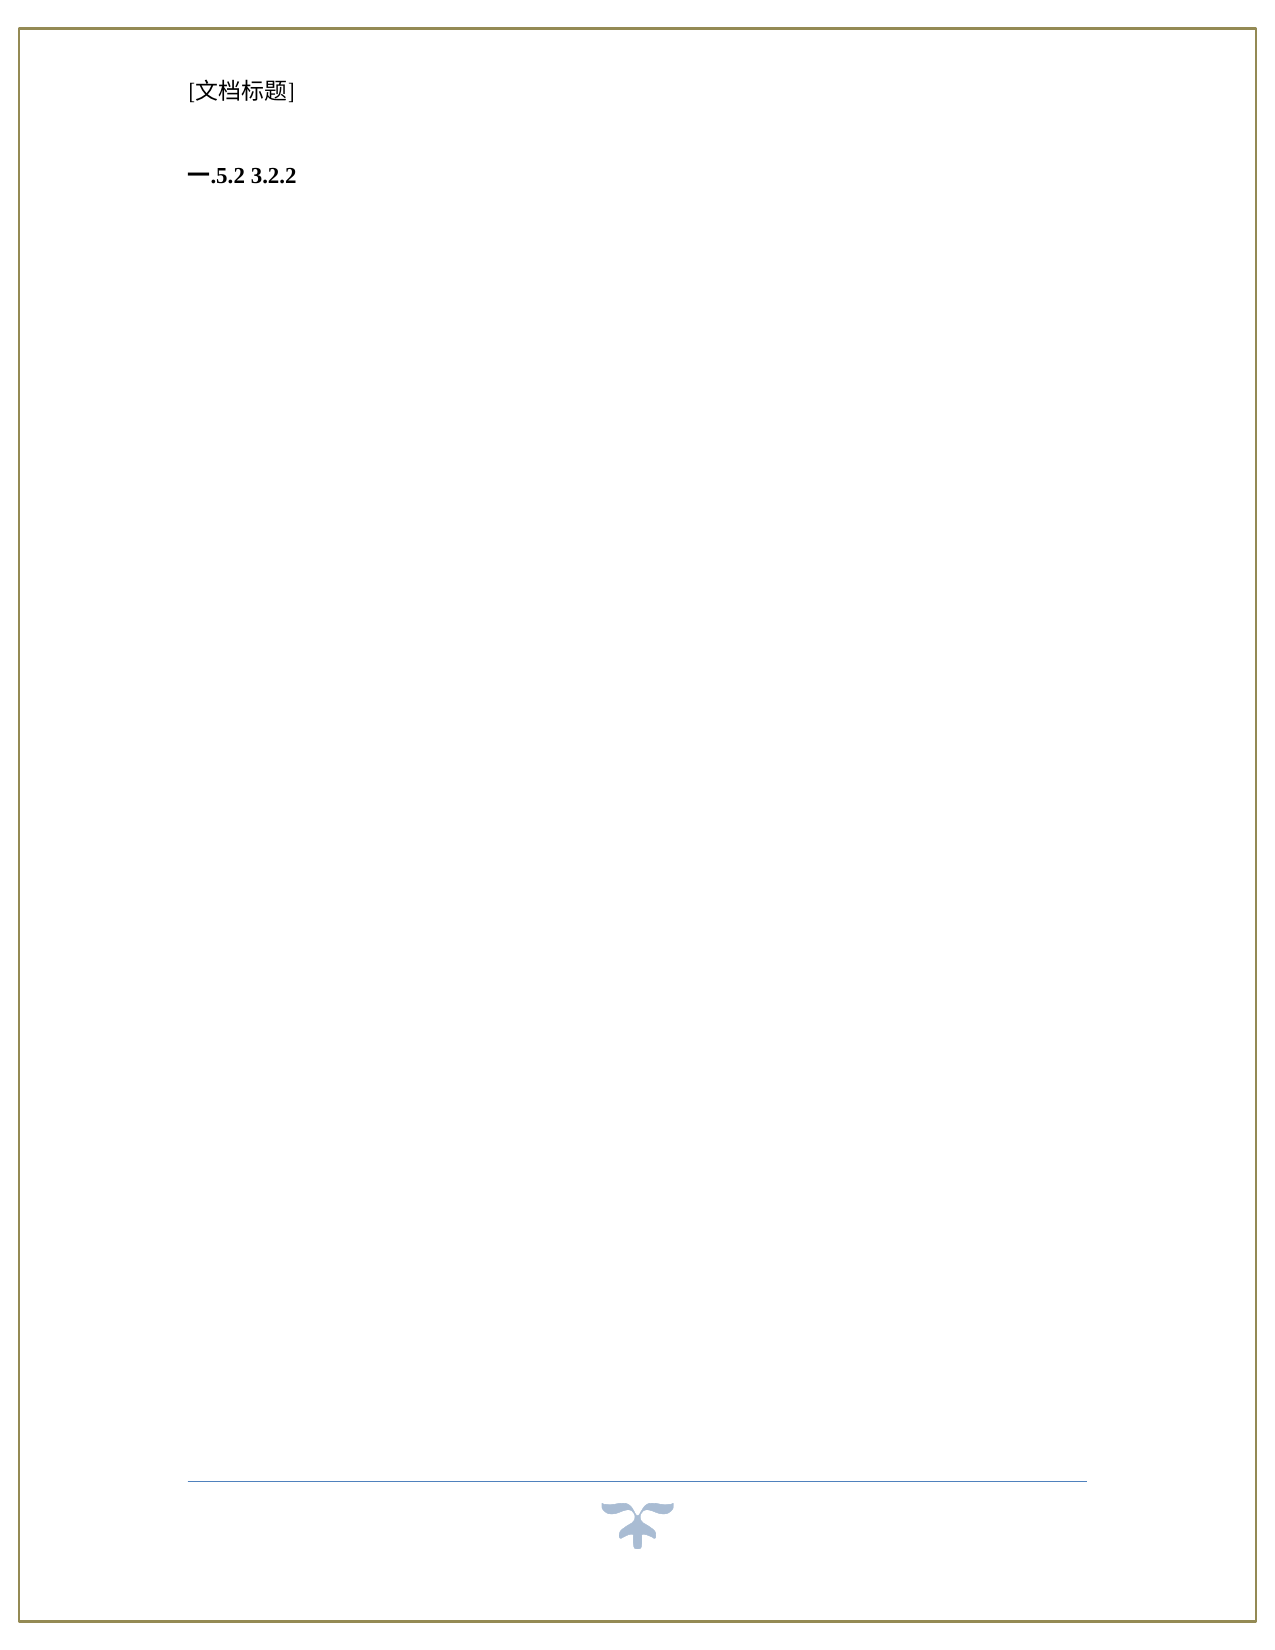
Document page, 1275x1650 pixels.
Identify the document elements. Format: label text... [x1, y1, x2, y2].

subtitle 3.2.2 [187, 157, 1087, 190]
